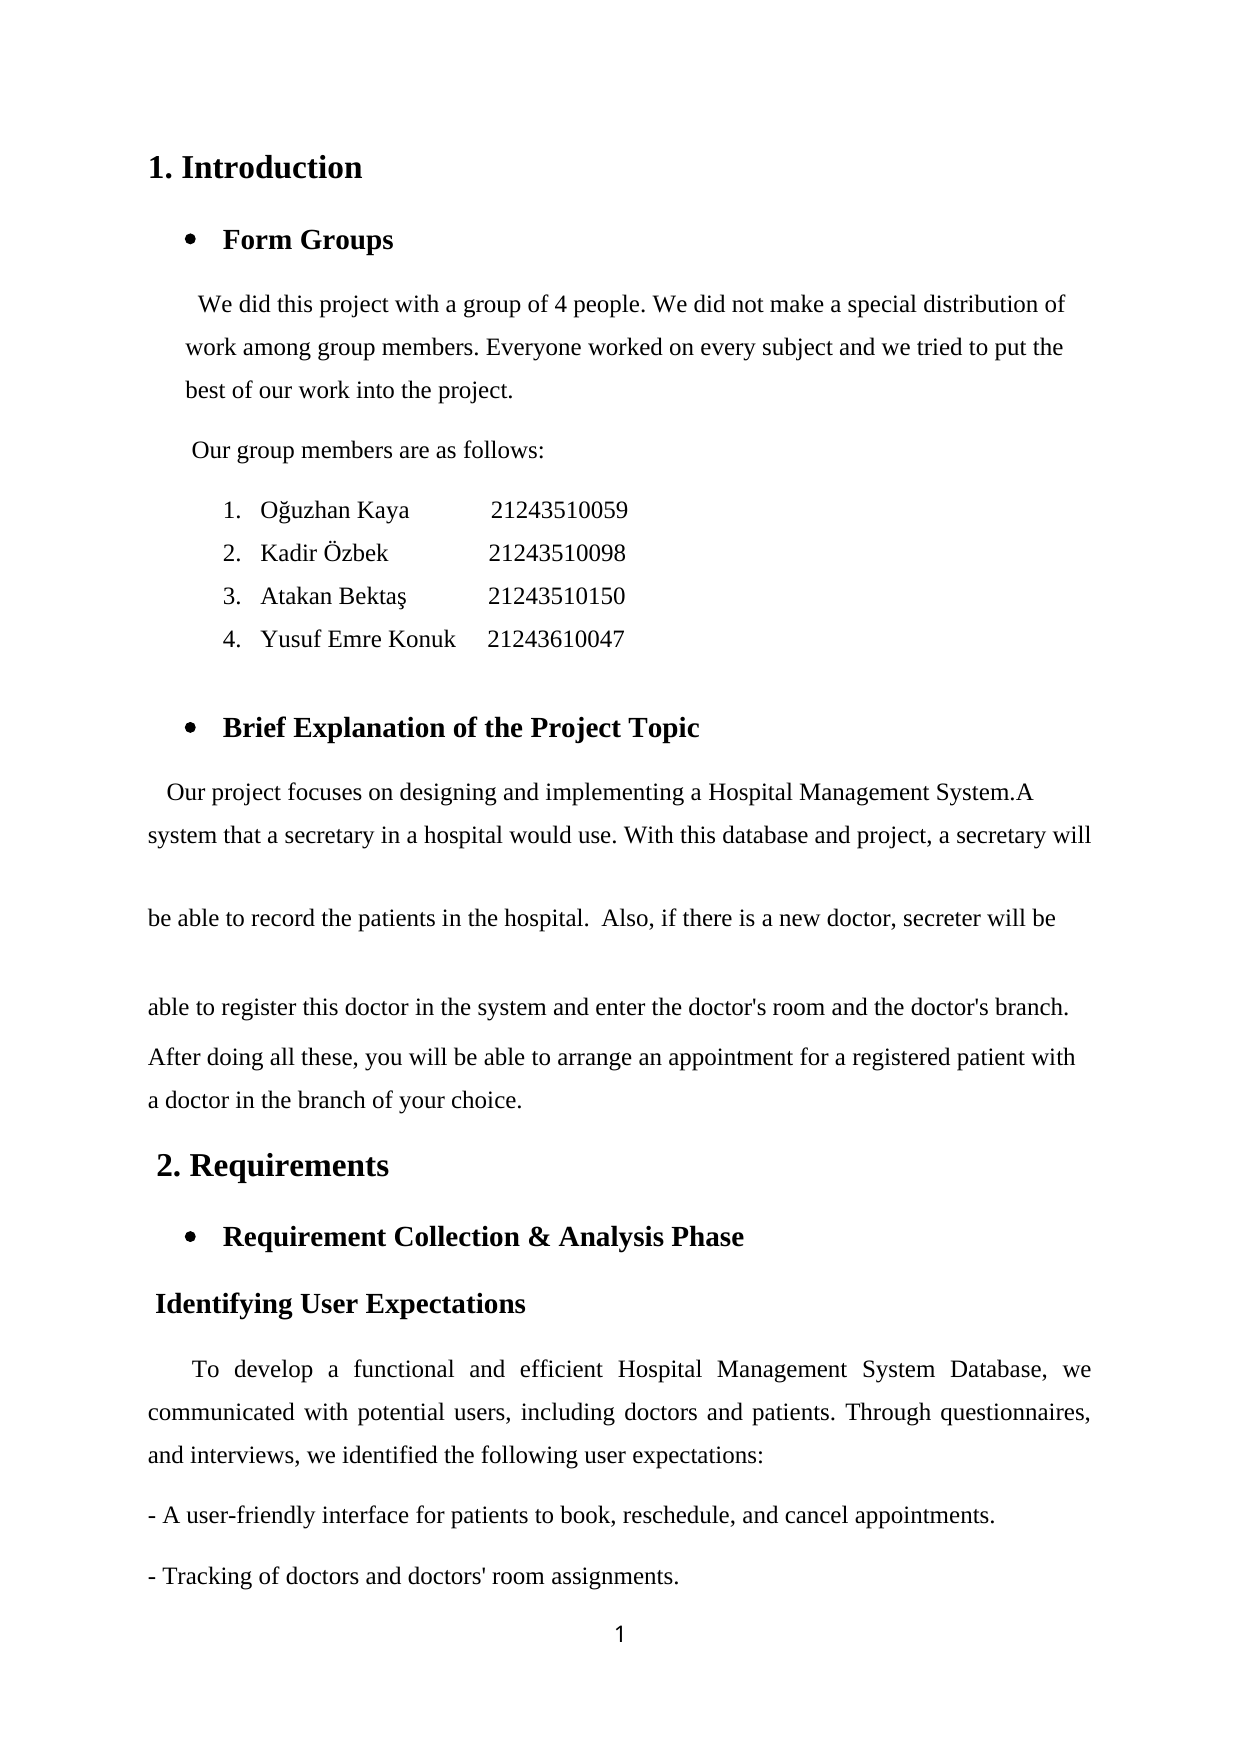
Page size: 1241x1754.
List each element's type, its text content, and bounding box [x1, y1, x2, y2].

text 1. Introduction [148, 148, 1092, 186]
list Atakan Bektaş 21243510150 [223, 581, 1092, 610]
text - Tracking of doctors and doctors' room assignments. [148, 1561, 1092, 1589]
list Form Groups [185, 222, 1092, 256]
list Kadir Özbek 21243510098 [223, 538, 1092, 567]
text We did this project with a group of 4 people. We did not make a special distribution of work among group members. Everyone worked on every subject and we tried to put the best of our work into the project. [185, 289, 1092, 404]
list Brief Explanation of the Project Topic [185, 710, 1092, 744]
text Identifying User Expectations [148, 1287, 1092, 1320]
text Our group members are as follows: [185, 435, 1092, 464]
text Our project focuses on designing and implementing a Hospital Management System.A system that a secretary in a hospital would use. With this database and project, a secretary will be able to record the patients in the hospital. Also, if there is a new doctor, secreter will be able to register this doctor in the system and enter the doctor's room and the doctor's branch. After doing all these, you will be able to arrange an appointment for a registered patient with a doctor in the branch of your choice. [148, 777, 1092, 1114]
list Yusuf Emre Konuk 21243610047 [223, 624, 1092, 653]
text - A user-friendly interface for patients to book, reschedule, and cancel appointments. [148, 1500, 1092, 1528]
text To develop a functional and efficient Hospital Management System Database, we communicated with potential users, including doctors and patients. Through questionnaires, and interviews, we identified the following user expectations: [148, 1354, 1092, 1469]
list Requirement Collection & Analysis Phase [185, 1219, 1092, 1253]
text 2. Requirements [148, 1145, 1092, 1184]
list Oğuzhan Kaya 21243510059 [223, 495, 1092, 523]
